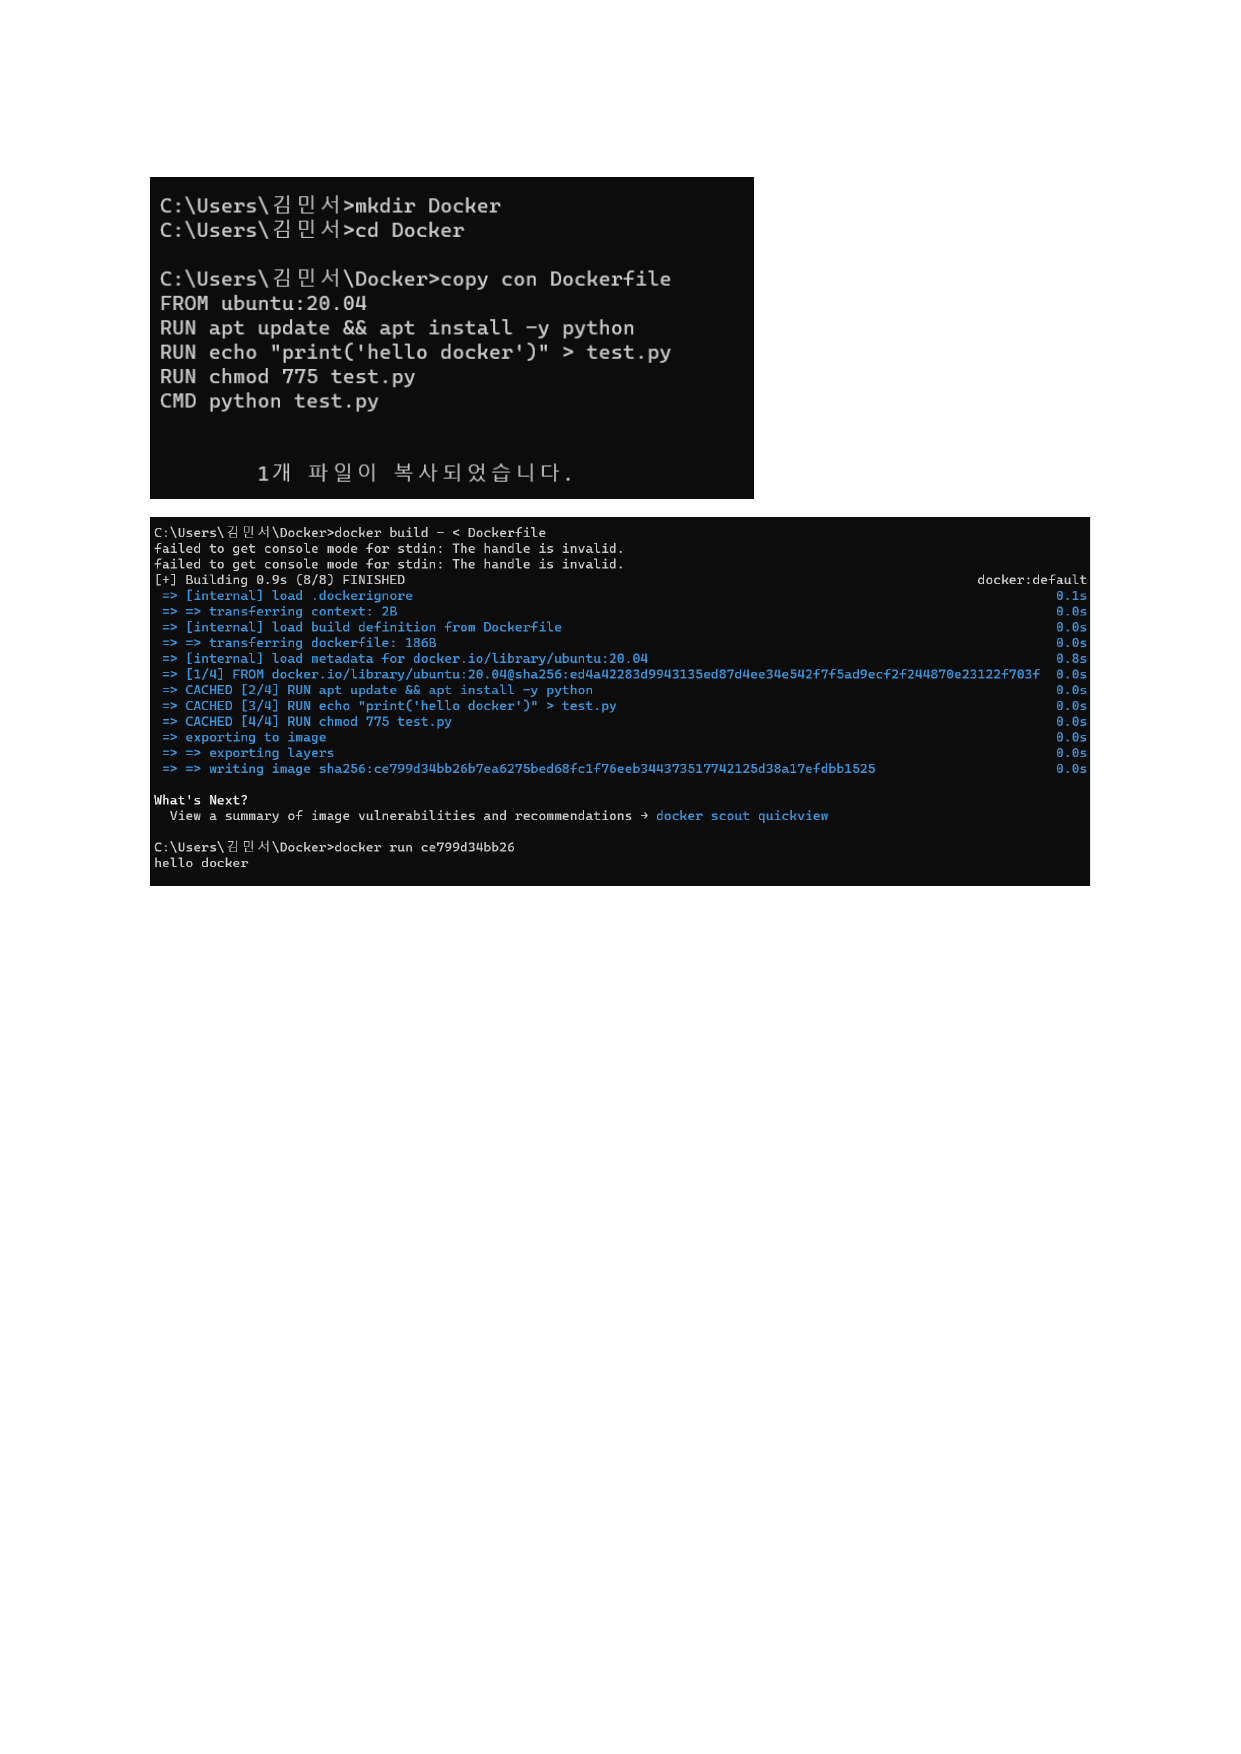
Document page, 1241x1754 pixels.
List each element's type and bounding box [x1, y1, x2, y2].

picture [150, 517, 1091, 886]
picture [150, 177, 754, 499]
